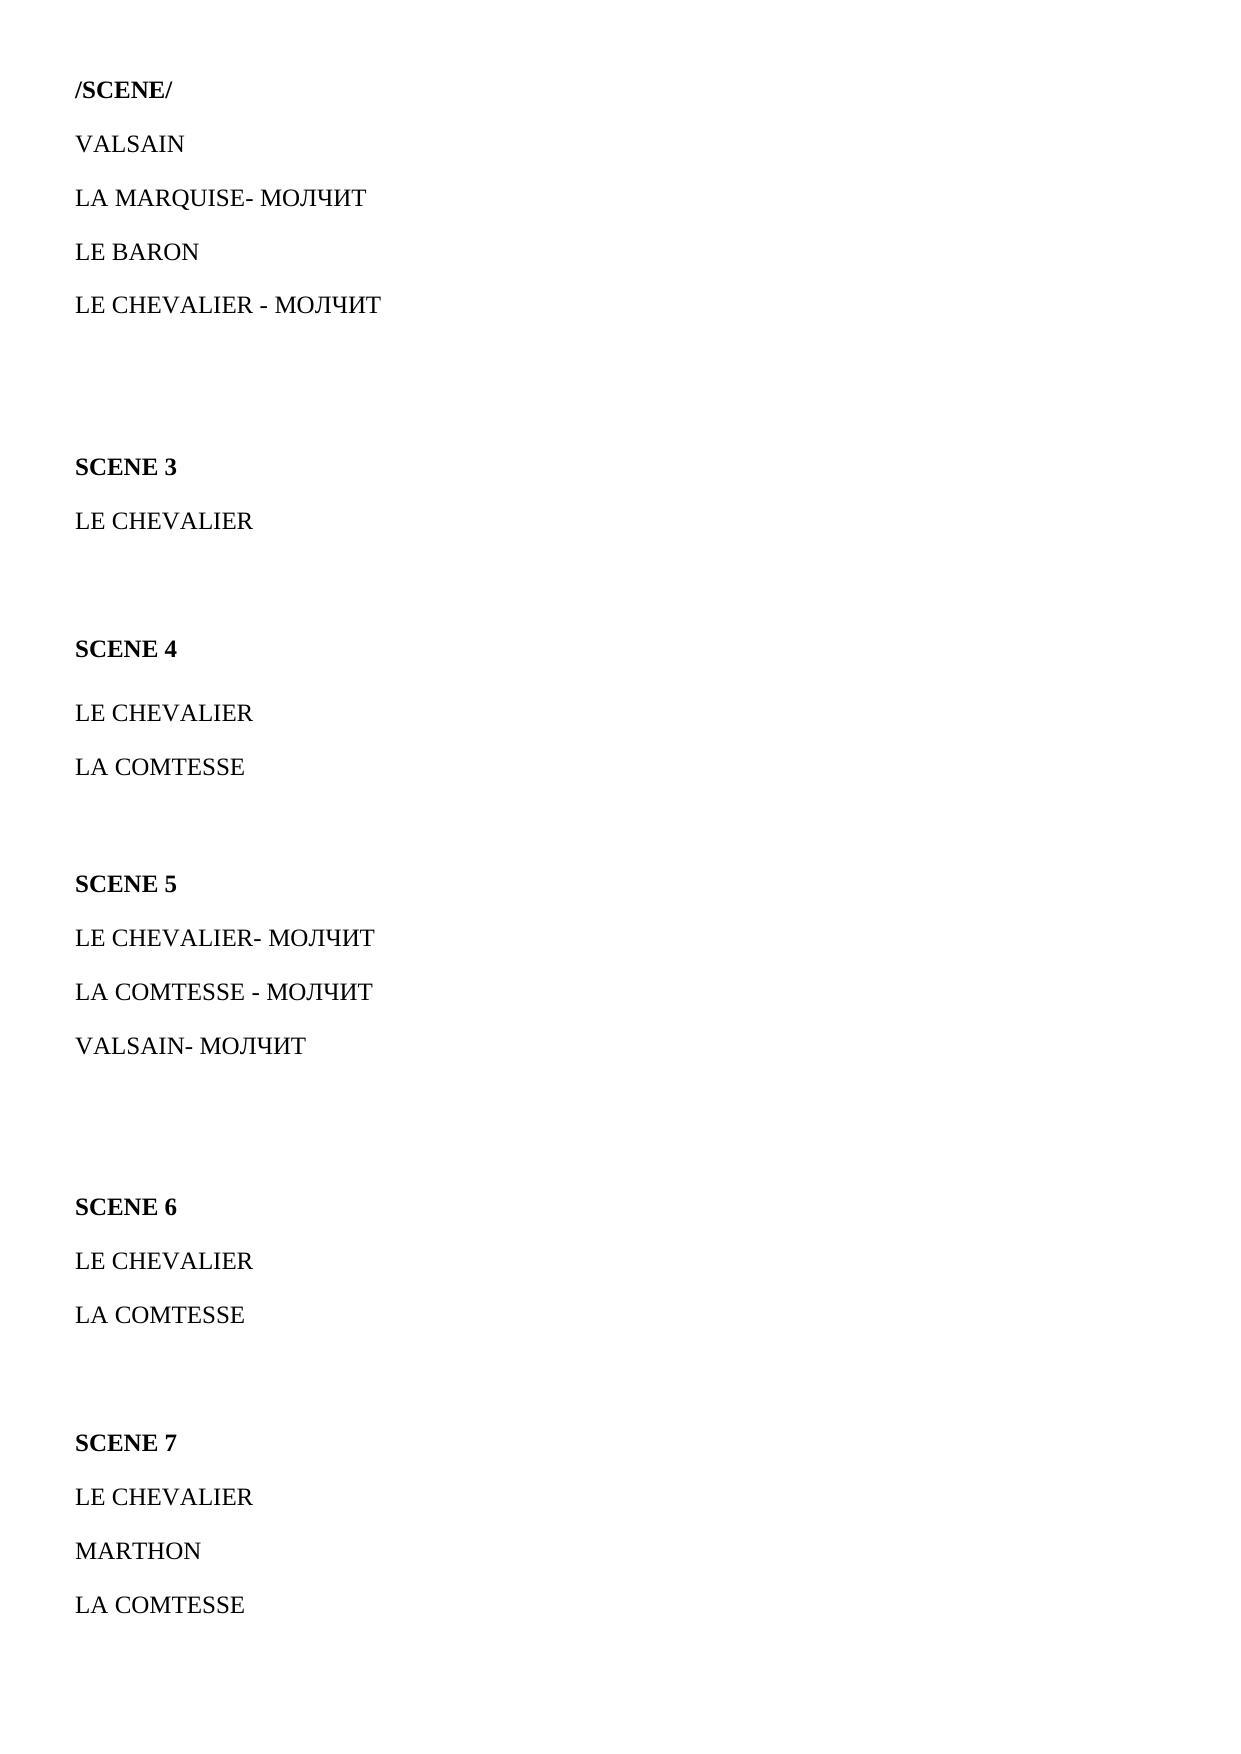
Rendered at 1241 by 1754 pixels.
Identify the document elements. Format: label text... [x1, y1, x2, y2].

text LA COMTESSE [75, 1590, 1165, 1618]
text SCENE 7 [75, 1428, 1165, 1457]
text LE CHEVALIER - МОЛЧИТ [75, 290, 1165, 319]
text LE CHEVALIER [75, 698, 1165, 726]
text LE BARON [75, 237, 1165, 265]
text SCENE 6 [75, 1192, 1165, 1221]
text LE CHEVALIER- МОЛЧИТ [75, 923, 1165, 952]
text LA COMTESSE [75, 752, 1165, 780]
text /SCENE/ [75, 75, 1165, 104]
text SCENE 5 [75, 869, 1165, 898]
text LA COMTESSE [75, 1300, 1165, 1329]
text LE CHEVALIER [75, 506, 1165, 534]
text VALSAIN [75, 129, 1165, 158]
text SCENE 4 [75, 634, 1165, 662]
text LA MARQUISE- МОЛЧИТ [75, 183, 1165, 211]
text LE CHEVALIER [75, 1246, 1165, 1275]
text LE CHEVALIER [75, 1482, 1165, 1511]
text LA COMTESSE - МОЛЧИТ [75, 977, 1165, 1006]
text SCENE 3 [75, 452, 1165, 481]
text VALSAIN- МОЛЧИТ [75, 1031, 1165, 1060]
text MARTHON [75, 1536, 1165, 1564]
